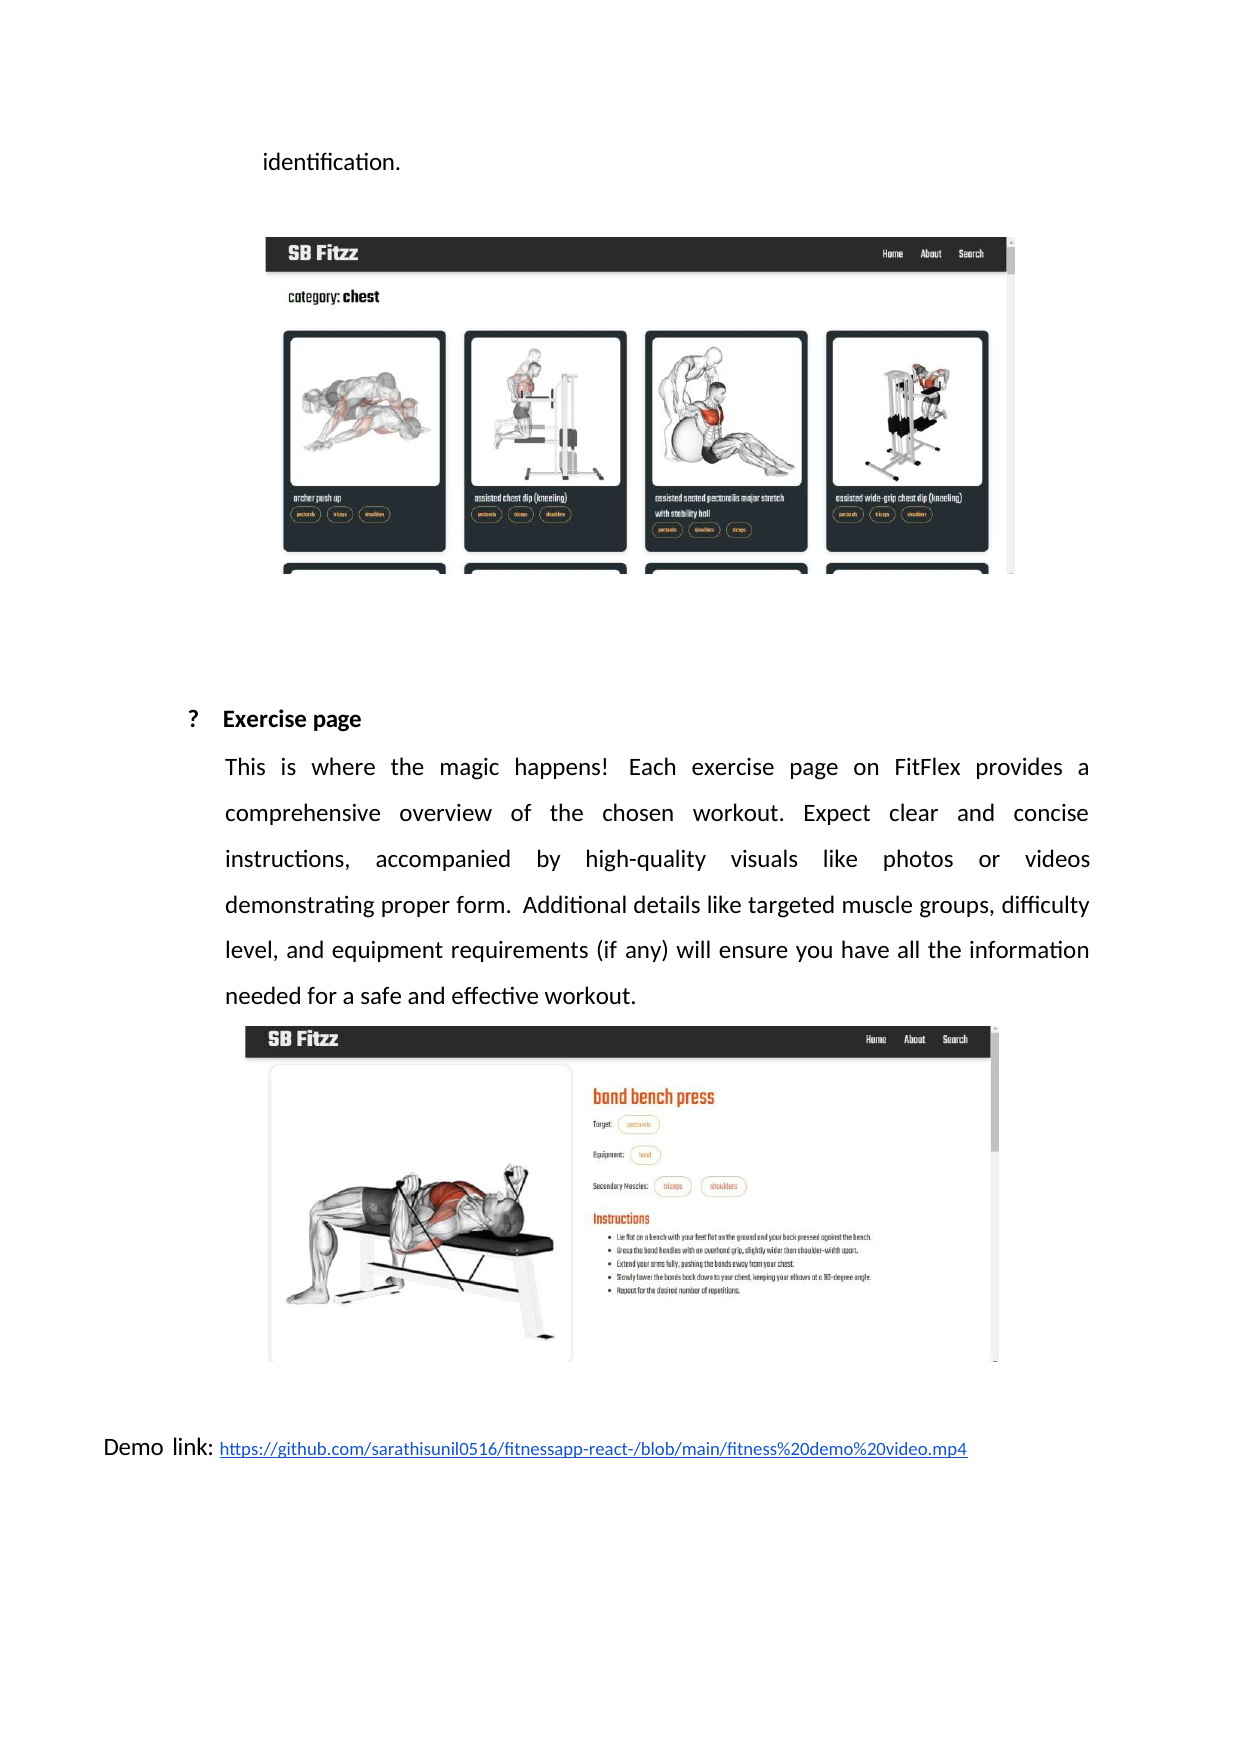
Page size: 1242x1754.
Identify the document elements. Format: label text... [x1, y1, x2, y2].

picture [265, 237, 1015, 574]
text This is where the magic happens! Each exercise page on FitFlex provides a comprehensive overview of the chosen workout. Expect clear and concise instructions, accompanied by high-quality visuals like photos or videos demonstrating proper form. Additional details like targeted muscle groups, difficulty level, and equipment requirements (if any) will ensure you have all the information needed for a safe and effective workout. [225, 752, 1090, 1011]
text Demo link: https://github.com/sarathisunil0516/fitnessapp-react-/blob/main/fitness%20demo%20video.mp4 [103, 1431, 1153, 1462]
text identification. [262, 146, 1153, 177]
subtitle ? Exercise page [187, 703, 1153, 734]
picture [245, 1026, 999, 1362]
